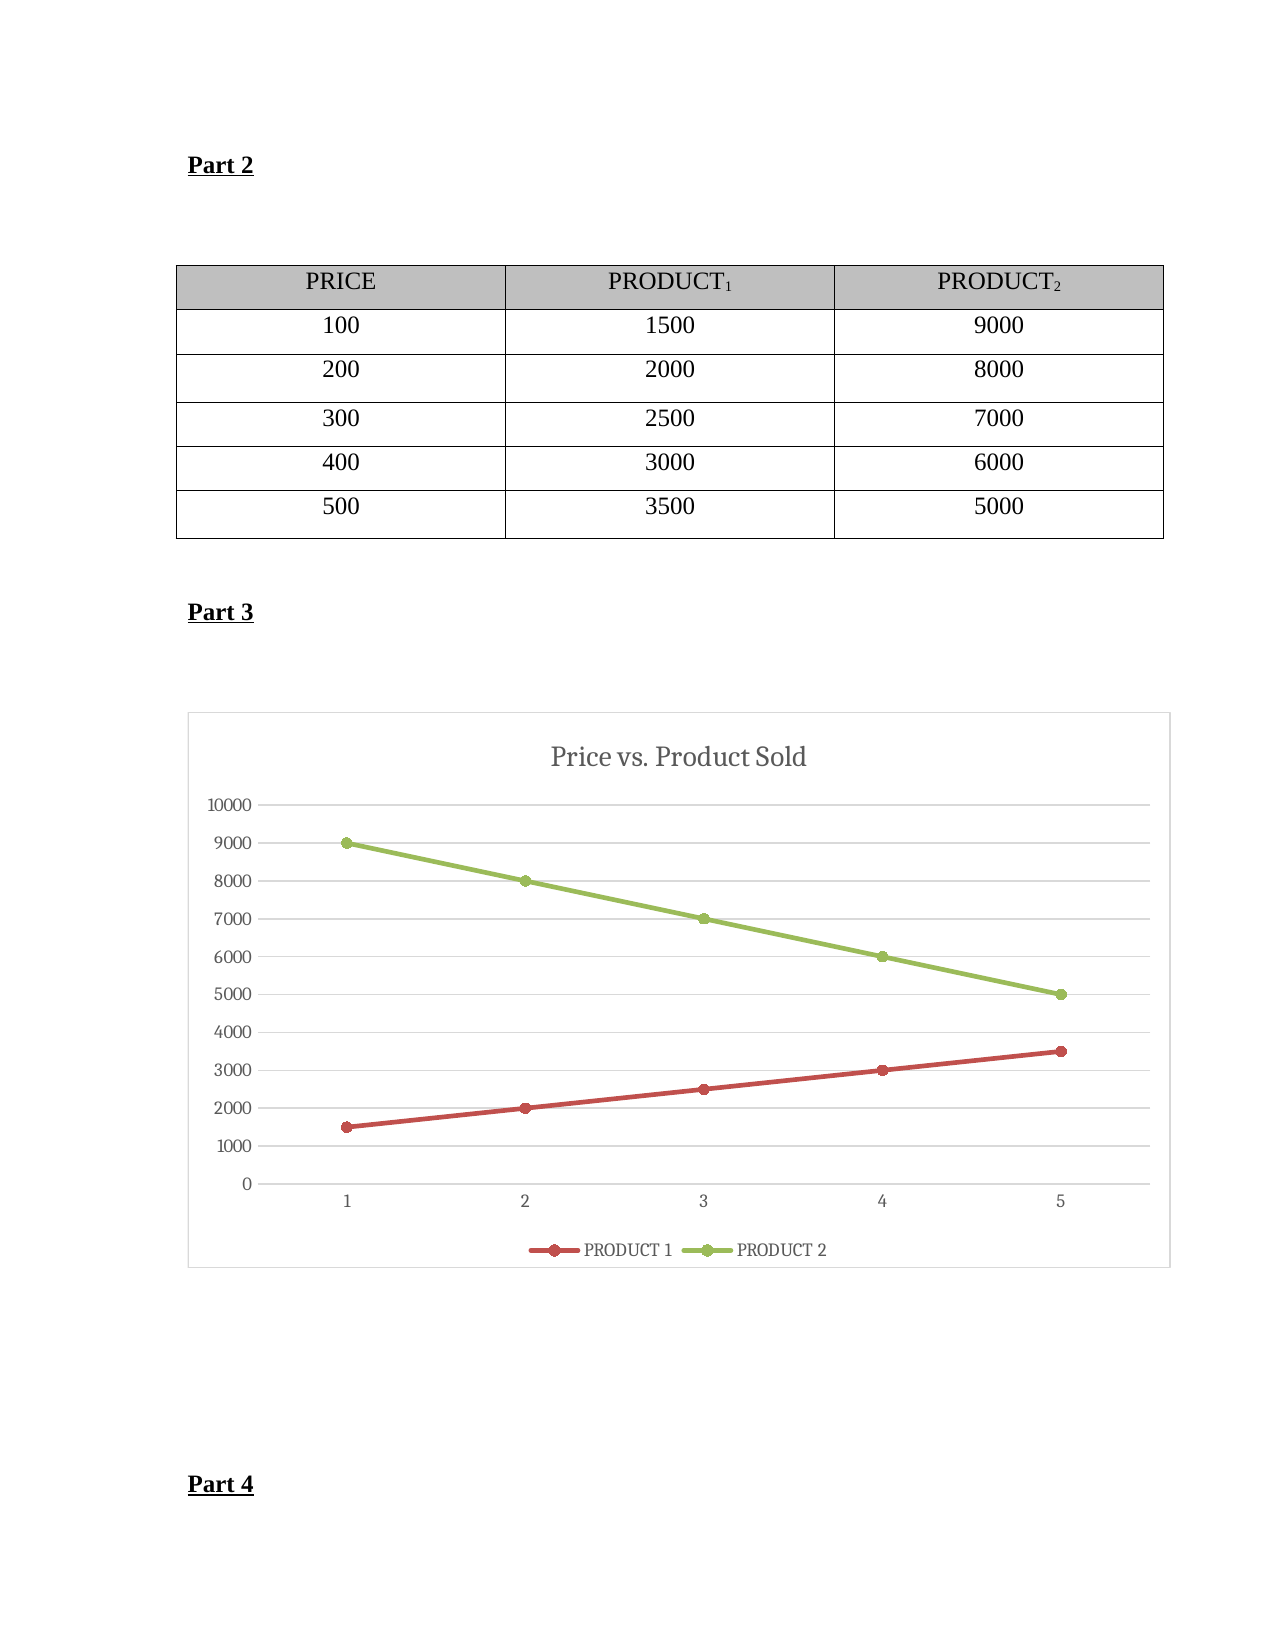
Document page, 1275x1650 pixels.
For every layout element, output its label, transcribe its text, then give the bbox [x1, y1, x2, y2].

table_cell 5000 [835, 491, 1163, 538]
table_cell 500 [177, 491, 505, 538]
table_cell 8000 [835, 355, 1163, 402]
table_cell 3000 [506, 447, 834, 490]
text Part 3 [187, 597, 1087, 625]
table_cell 2500 [506, 403, 834, 446]
table_header PRODUCT1 [506, 266, 834, 309]
text Part 2 [187, 150, 1087, 179]
text Part 4 [187, 1469, 1087, 1498]
table_header PRICE [177, 266, 505, 309]
table_cell 400 [177, 447, 505, 490]
table_cell 7000 [835, 403, 1163, 446]
table_cell 2000 [506, 355, 834, 402]
table_cell 9000 [835, 310, 1163, 353]
table_cell 200 [177, 355, 505, 402]
table_cell 6000 [835, 447, 1163, 490]
table_header PRODUCT2 [835, 266, 1163, 309]
table_cell 300 [177, 403, 505, 446]
table_cell 3500 [506, 491, 834, 538]
table_cell 100 [177, 310, 505, 353]
table_cell 1500 [506, 310, 834, 353]
